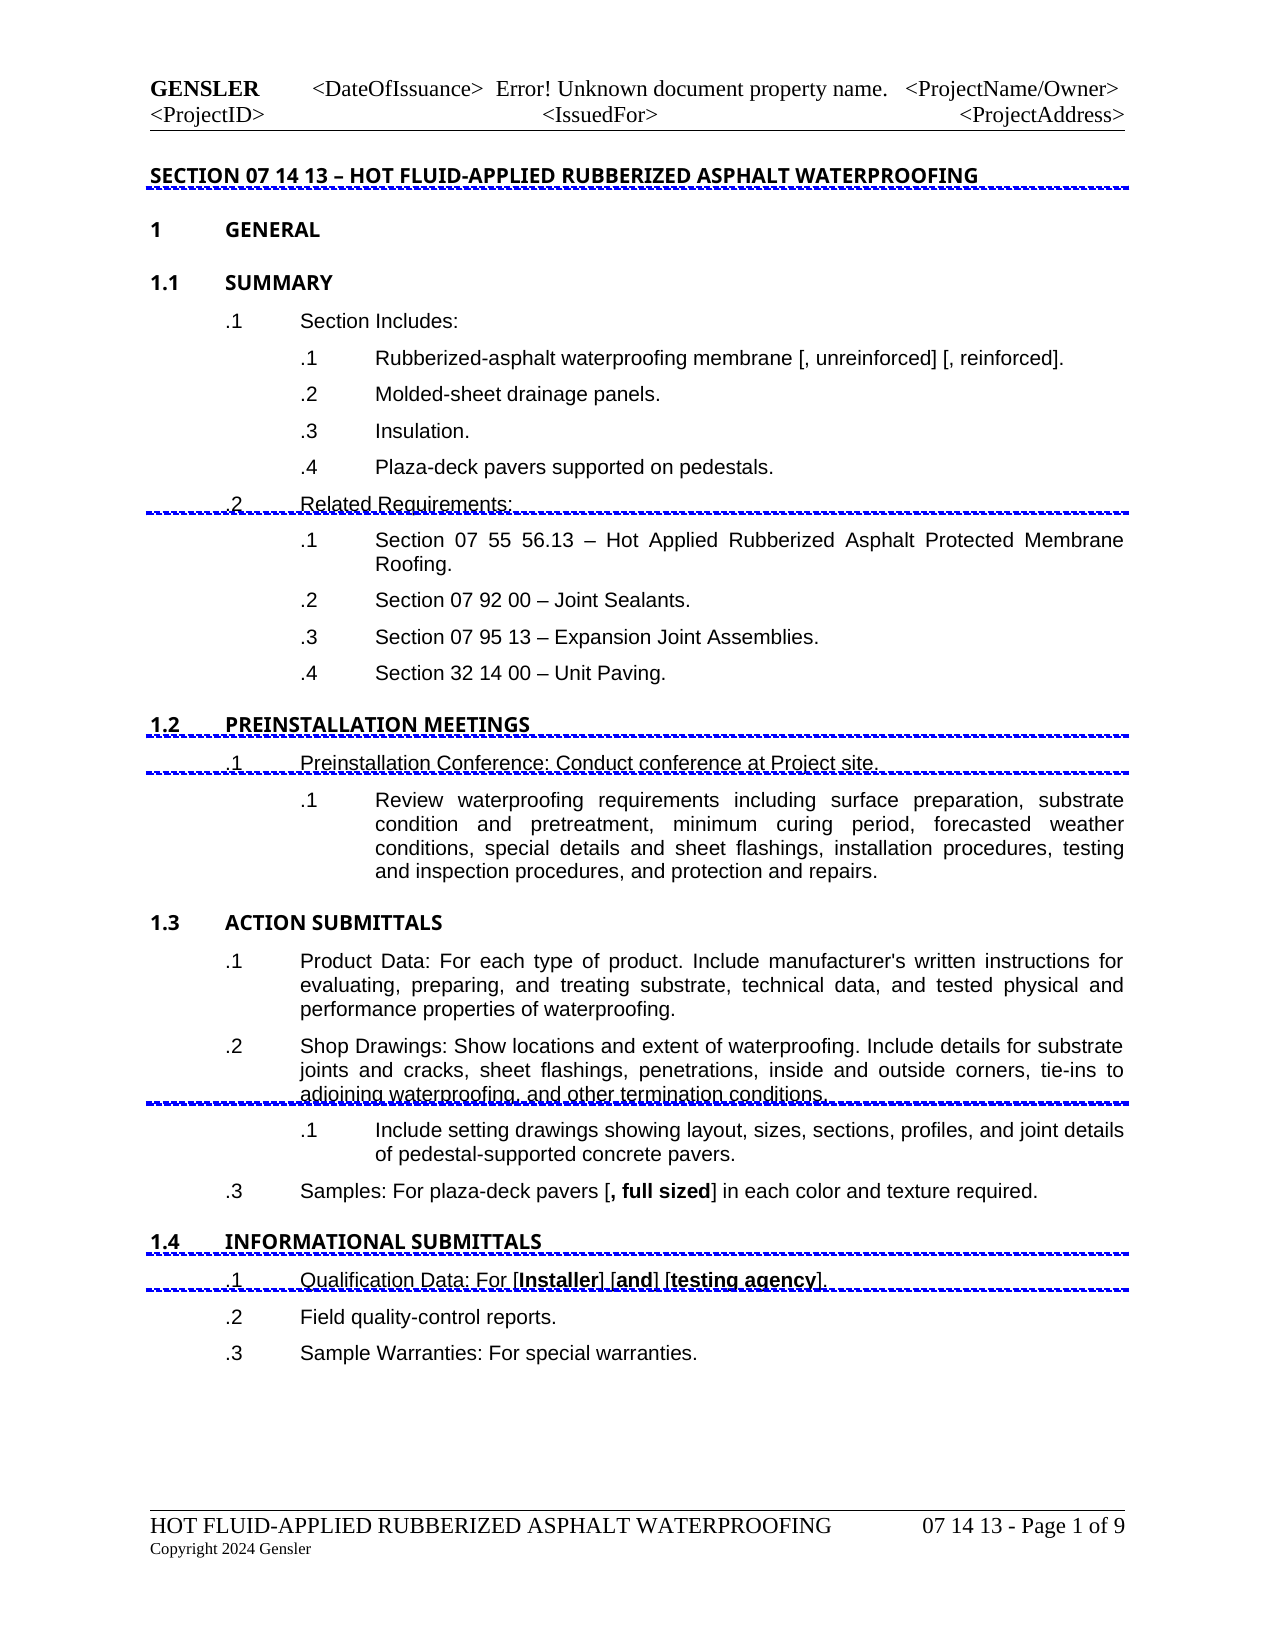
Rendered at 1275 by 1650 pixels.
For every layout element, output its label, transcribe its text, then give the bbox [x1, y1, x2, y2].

list Shop Drawings: Show locations and extent of waterproofing. Include details for substrate joints and cracks, sheet flashings, penetrations, inside and outside corners, tie-ins to adjoining waterproofing, and other termination conditions. [225, 1034, 1125, 1106]
list Include setting drawings showing layout, sizes, sections, profiles, and joint details of pedestal-supported concrete pavers. [300, 1118, 1125, 1166]
title SECTION – hot fluid-applied rubberized asphalt waterproofing [150, 161, 1125, 190]
list preinstallation meetings [150, 710, 1125, 738]
list Product Data: For each type of product. Include manufacturer's written instructions for evaluating, preparing, and treating substrate, technical data, and tested physical and performance properties of waterproofing. [225, 949, 1125, 1021]
list action SUBMITTALS [150, 908, 1125, 937]
list Insulation. [300, 418, 1125, 442]
list Section 07 95 13 – Expansion Joint Assemblies. [300, 625, 1125, 649]
list Field quality-control reports. [225, 1305, 1125, 1329]
list INFORMATIONAL SUBMITTALS [150, 1227, 1125, 1256]
list Sample Warranties: For special warranties. [225, 1341, 1125, 1365]
list Section 32 14 00 – Unit Paving. [300, 661, 1125, 685]
list Plaza-deck pavers supported on pedestals. [300, 455, 1125, 479]
list Molded-sheet drainage panels. [300, 382, 1125, 406]
list Section Includes: [225, 309, 1125, 333]
list Related Requirements: [225, 491, 1125, 515]
list Section 07 55 56.13 – Hot Applied Rubberized Asphalt Protected Membrane Roofing. [300, 528, 1125, 576]
list Section 07 92 00 – Joint Sealants. [300, 588, 1125, 612]
list Qualification Data: For [Installer] [and] [testing agency]. [225, 1268, 1125, 1292]
list General [150, 215, 1125, 243]
list Samples: For plaza-deck pavers [, full sized] in each color and texture required. [225, 1178, 1125, 1202]
list SUMMARY [150, 268, 1125, 297]
list Preinstallation Conference: Conduct conference at Project site. [225, 751, 1125, 775]
list Rubberized-asphalt waterproofing membrane [, unreinforced] [, reinforced]. [300, 346, 1125, 369]
list Review waterproofing requirements including surface preparation, substrate condition and pretreatment, minimum curing period, forecasted weather conditions, special details and sheet flashings, installation procedures, testing and inspection procedures, and protection and repairs. [300, 787, 1125, 883]
